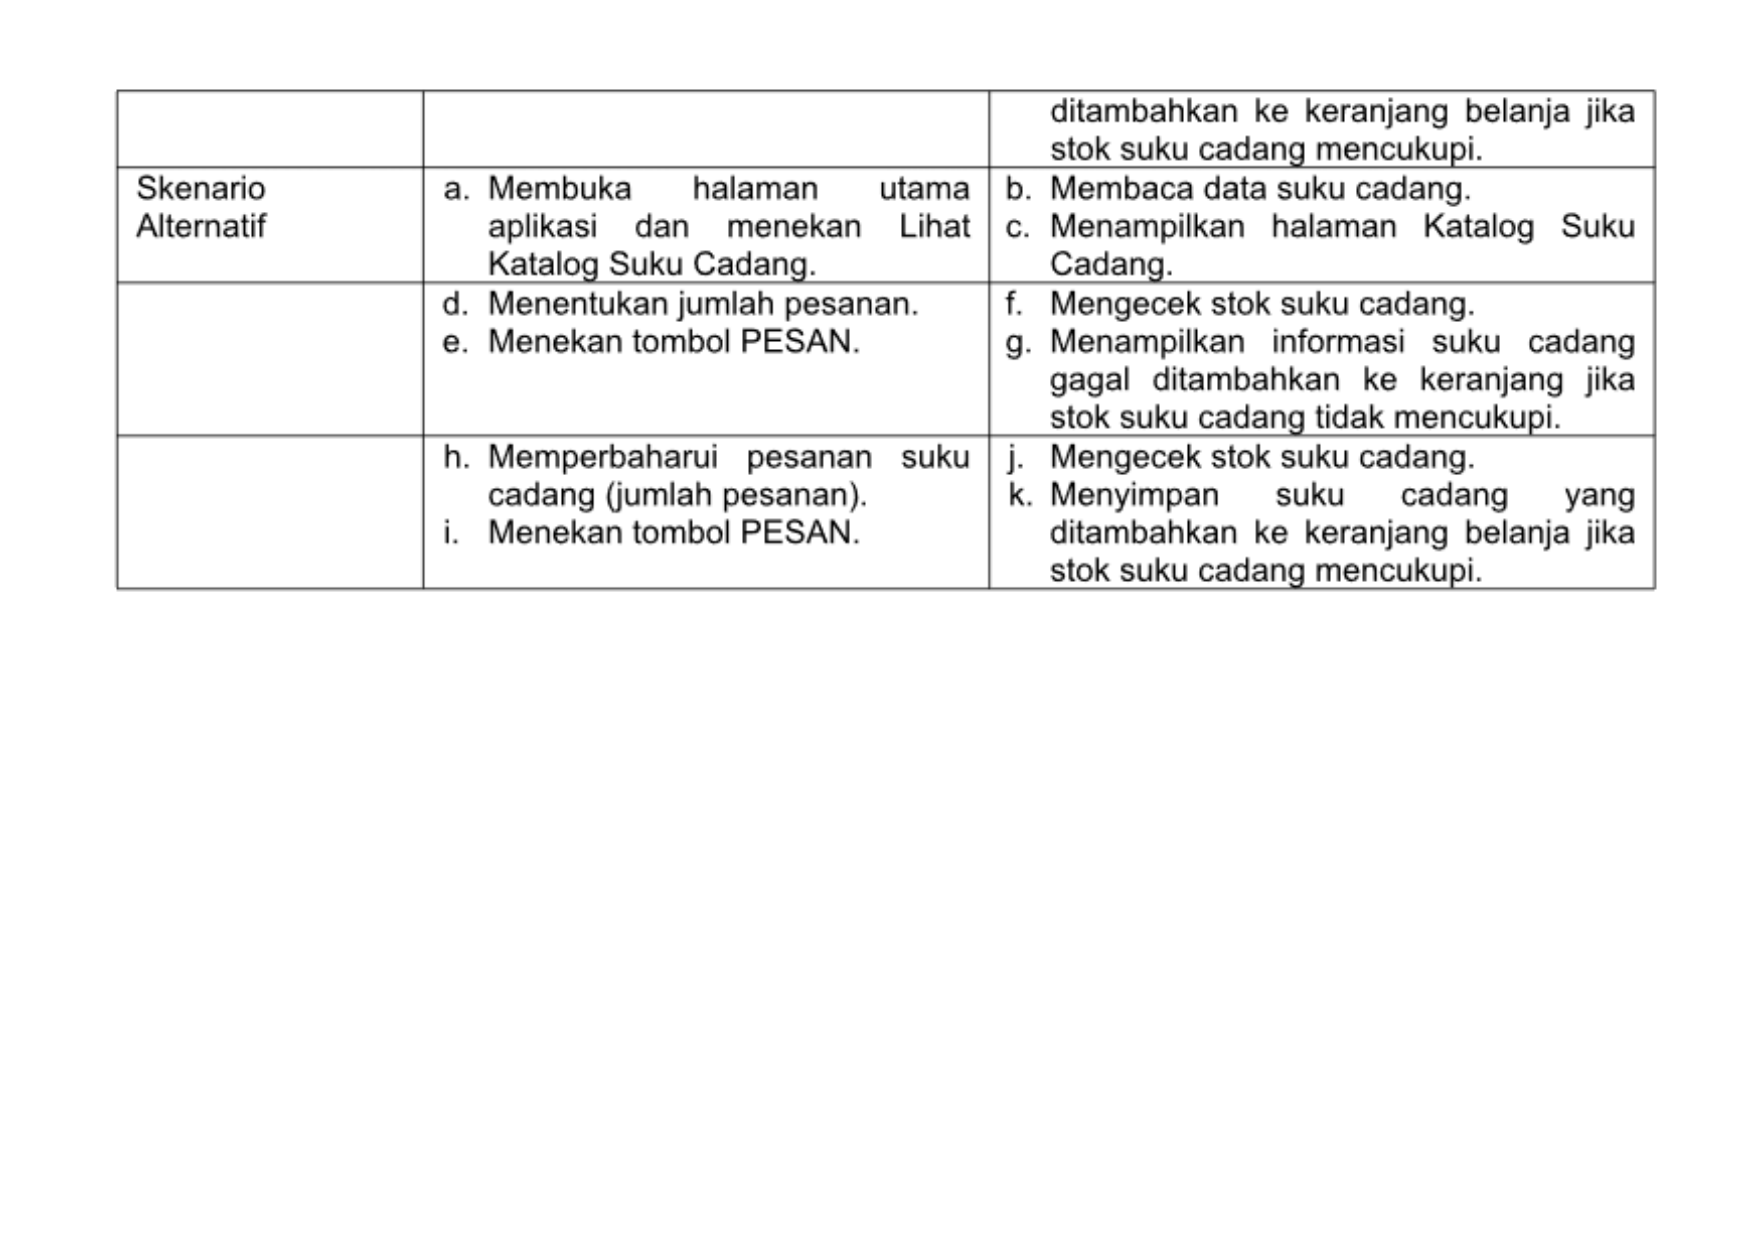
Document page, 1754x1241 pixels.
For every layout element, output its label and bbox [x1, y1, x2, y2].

picture [97, 78, 1667, 604]
